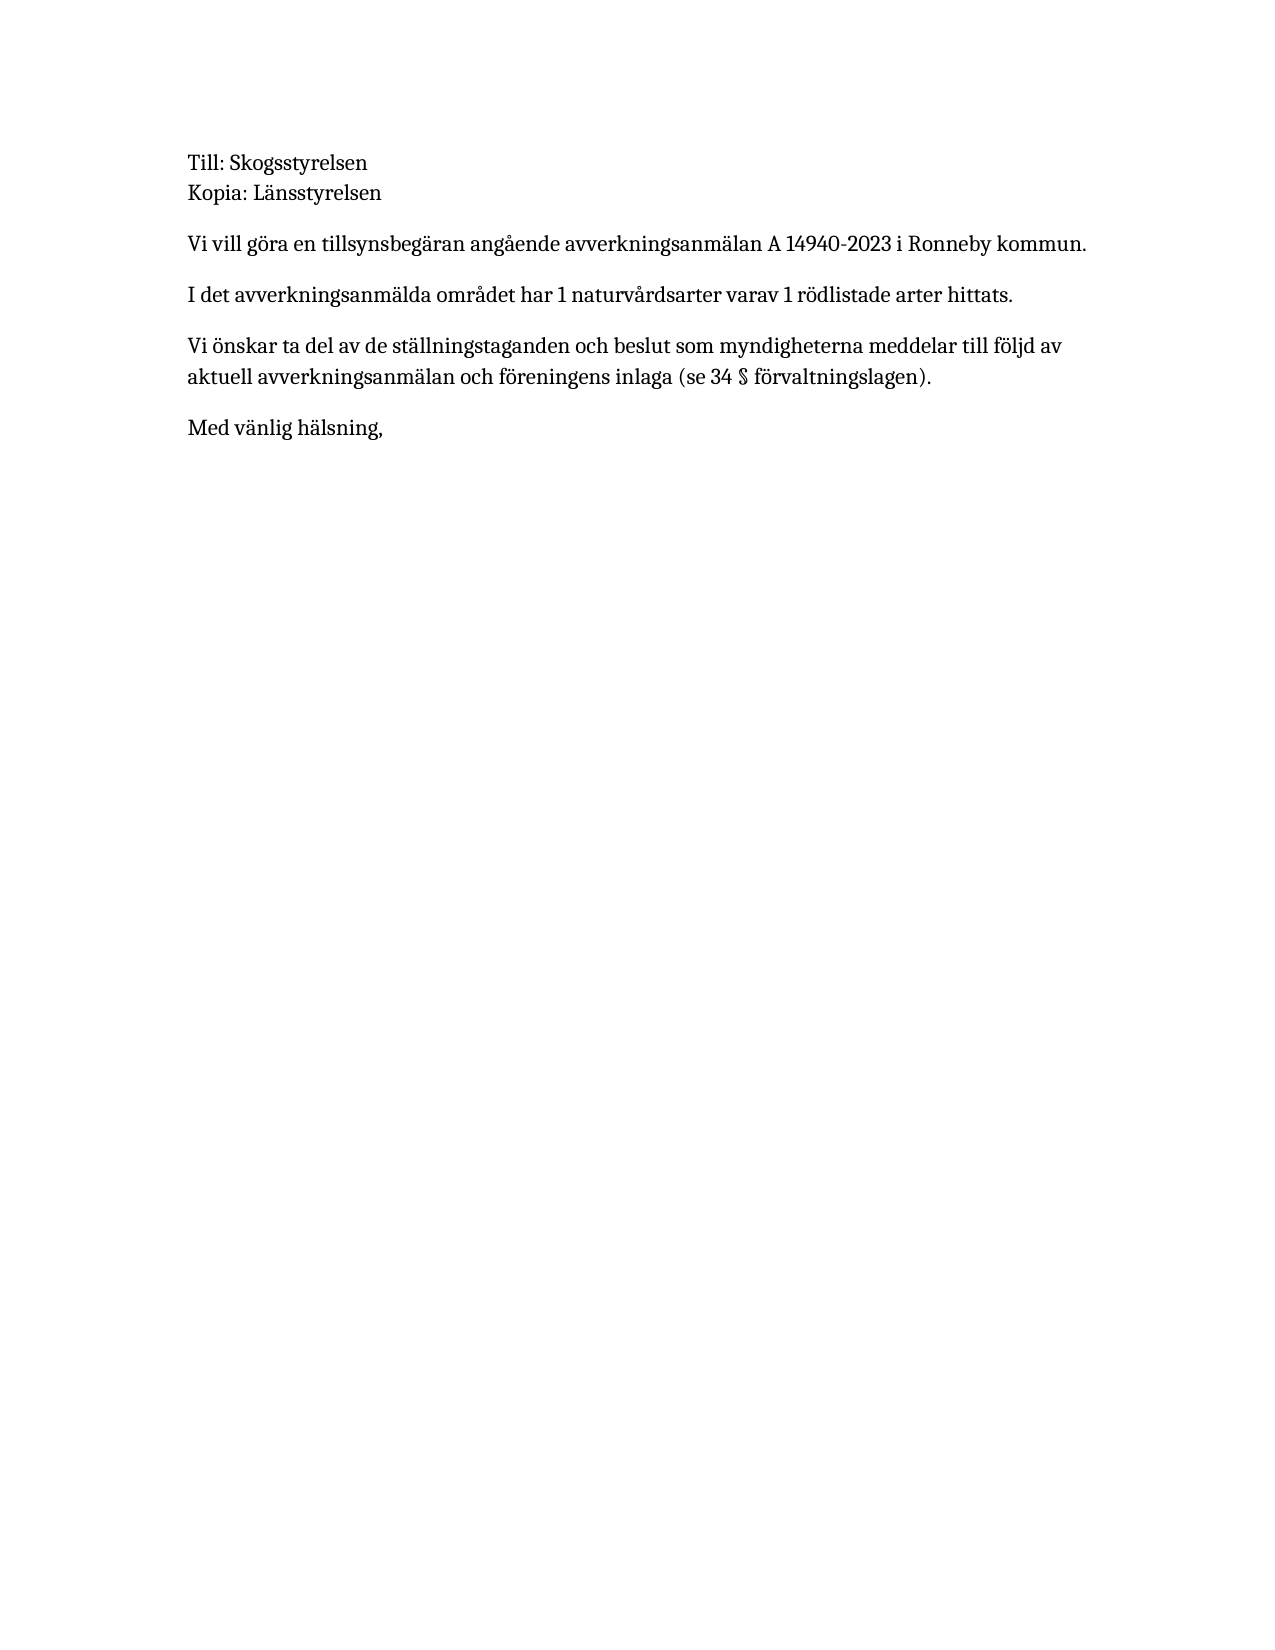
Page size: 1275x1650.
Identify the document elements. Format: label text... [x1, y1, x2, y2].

text Med vänlig hälsning, [187, 414, 1087, 471]
text Vi vill göra en tillsynsbegäran angående avverkningsanmälan A 14940-2023 i Ronneby kommun. [187, 231, 1087, 258]
text Till: Skogsstyrelsen Kopia: Länsstyrelsen [187, 150, 1087, 207]
text Vi önskar ta del av de ställningstaganden och beslut som myndigheterna meddelar till följd av aktuell avverkningsanmälan och föreningens inlaga (se 34 § förvaltningslagen). [187, 333, 1087, 390]
text I det avverkningsanmälda området har 1 naturvårdsarter varav 1 rödlistade arter hittats. [187, 282, 1087, 309]
